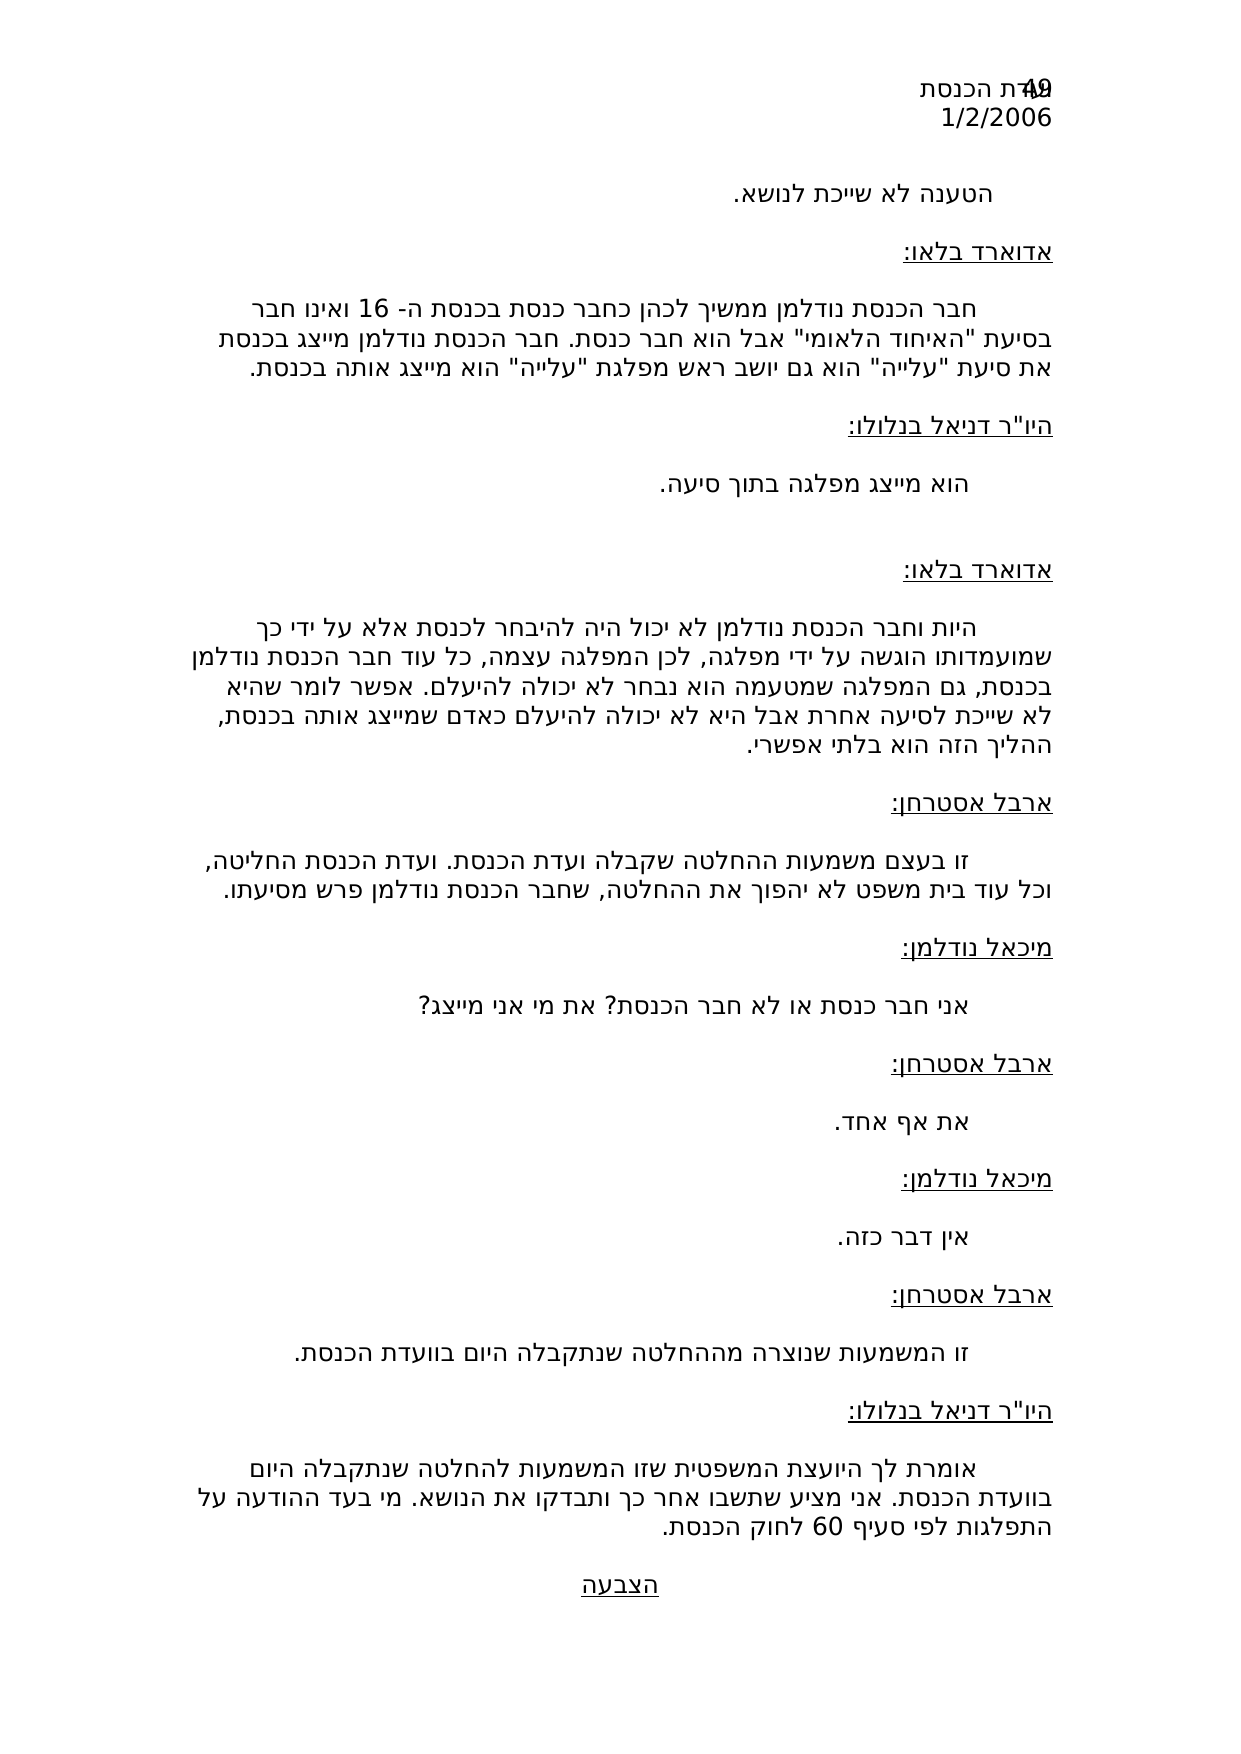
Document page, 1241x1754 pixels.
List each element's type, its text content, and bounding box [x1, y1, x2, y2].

text חבר הכנסת נודלמן ממשיך לכהן כחבר כנסת בכנסת ה- 16 ואינו חבר בסיעת "האיחוד הלאומי" אבל הוא חבר כנסת. חבר הכנסת נודלמן מייצג בכנסת את סיעת "עלייה" הוא גם יושב ראש מפלגת "עלייה" הוא מייצג אותה בכנסת. [187, 294, 1053, 382]
text אומרת לך היועצת המשפטית שזו המשמעות להחלטה שנתקבלה היום בוועדת הכנסת. אני מציע שתשבו אחר כך ותבדקו את הנושא. מי בעד ההודעה על התפלגות לפי סעיף 60 לחוק הכנסת. [187, 1454, 1053, 1542]
text ארבל אסטרחן: [187, 1049, 1053, 1078]
text הצבעה [187, 1570, 1053, 1599]
text מיכאל נודלמן: [187, 1164, 1053, 1194]
text היו"ר דניאל בנלולו: [187, 411, 1053, 440]
text הוא מייצג מפלגה בתוך סיעה. [187, 469, 1053, 498]
text אדוארד בלאו: [187, 237, 1053, 266]
text מיכאל נודלמן: [187, 933, 1053, 962]
text היות וחבר הכנסת נודלמן לא יכול היה להיבחר לכנסת אלא על ידי כך שמועמדותו הוגשה על ידי מפלגה, לכן המפלגה עצמה, כל עוד חבר הכנסת נודלמן בכנסת, גם המפלגה שמטעמה הוא נבחר לא יכולה להיעלם. אפשר לומר שהיא לא שייכת לסיעה אחרת אבל היא לא יכולה להיעלם כאדם שמייצג אותה בכנסת, ההליך הזה הוא בלתי אפשרי. [187, 613, 1053, 759]
text ארבל אסטרחן: [187, 1280, 1053, 1309]
text הטענה לא שייכת לנושא. [187, 179, 1053, 208]
text ארבל אסטרחן: [187, 788, 1053, 817]
text היו"ר דניאל בנלולו: [187, 1396, 1053, 1425]
text אין דבר כזה. [187, 1222, 1053, 1252]
text את אף אחד. [187, 1107, 1053, 1136]
text זו המשמעות שנוצרה מההחלטה שנתקבלה היום בוועדת הכנסת. [187, 1338, 1053, 1367]
text אני חבר כנסת או לא חבר הכנסת? את מי אני מייצג? [187, 991, 1053, 1020]
text זו בעצם משמעות ההחלטה שקבלה ועדת הכנסת. ועדת הכנסת החליטה, וכל עוד בית משפט לא יהפוך את ההחלטה, שחבר הכנסת נודלמן פרש מסיעתו. [187, 846, 1053, 904]
text אדוארד בלאו: [187, 555, 1053, 584]
